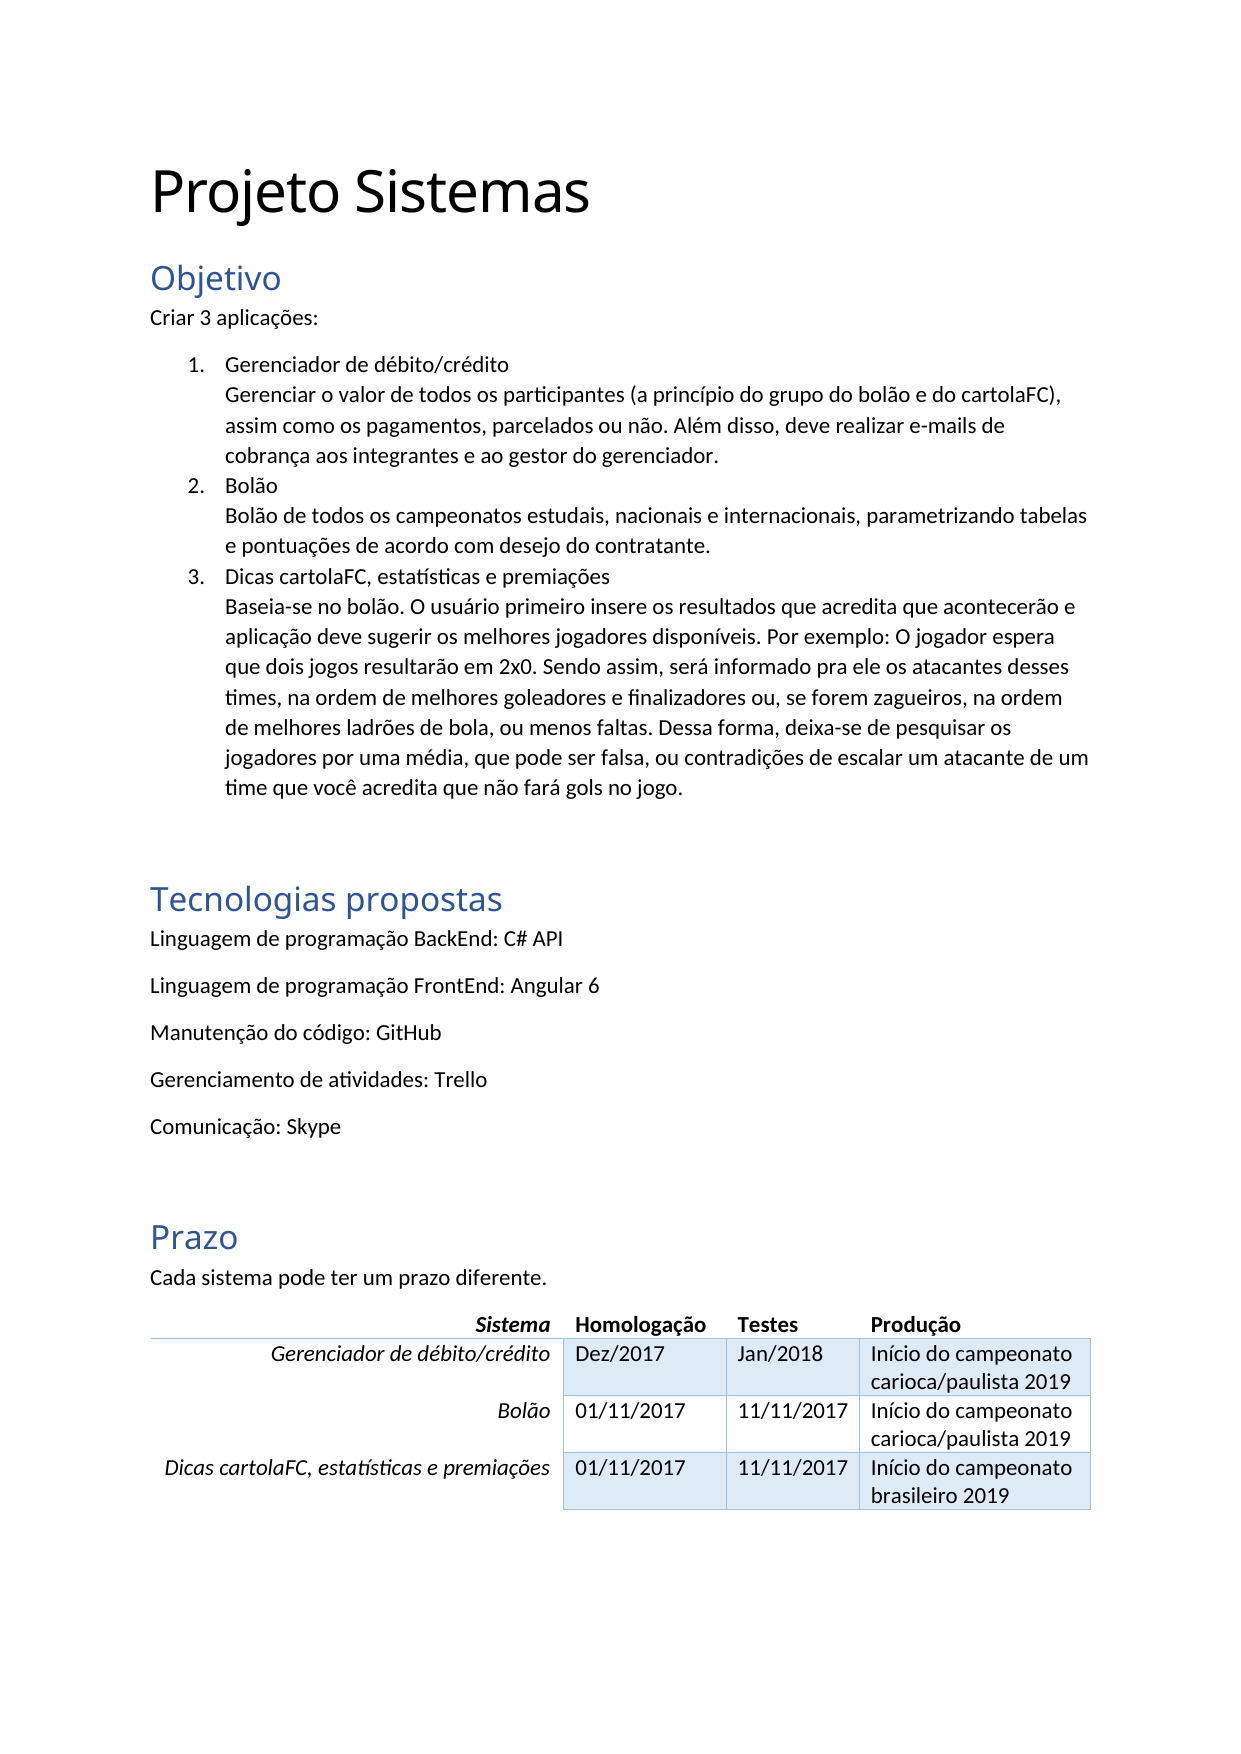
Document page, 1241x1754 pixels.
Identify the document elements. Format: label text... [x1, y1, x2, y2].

list Bolão [187, 471, 1090, 499]
table_cell Início do campeonato carioca/paulista 2019 [860, 1396, 1090, 1452]
table_cell Início do campeonato brasileiro 2019 [860, 1453, 1090, 1509]
table_header Produção [859, 1310, 1091, 1338]
list Gerenciador de débito/crédito [187, 350, 1090, 378]
table_cell 01/11/2017 [564, 1396, 726, 1452]
table_cell Dez/2017 [564, 1339, 726, 1395]
table_cell 11/11/2017 [727, 1396, 859, 1452]
text Manutenção do código: GitHub [150, 1018, 1090, 1046]
table_cell Jan/2018 [727, 1339, 859, 1395]
subtitle Tecnologias propostas [150, 875, 1090, 921]
text Linguagem de programação FrontEnd: Angular 6 [150, 971, 1090, 999]
table_cell 01/11/2017 [564, 1453, 726, 1509]
table_header Testes [726, 1310, 859, 1338]
text Comunicação: Skype [150, 1112, 1090, 1140]
table_header Homologação [564, 1310, 726, 1338]
text Gerenciamento de atividades: Trello [150, 1065, 1090, 1093]
list Gerenciar o valor de todos os participantes (a princípio do grupo do bolão e do cartolaFC), assim como os pagamentos, parcelados ou não. Além disso, deve realizar e-mails de cobrança aos integrantes e ao gestor do gerenciador. [225, 381, 1090, 469]
subtitle Objetivo [150, 254, 1090, 300]
text Cada sistema pode ter um prazo diferente. [150, 1263, 1090, 1291]
table_cell Início do campeonato carioca/paulista 2019 [860, 1339, 1090, 1395]
text Linguagem de programação BackEnd: C# API [150, 924, 1090, 952]
table_header Sistema [151, 1310, 564, 1338]
text Criar 3 aplicações: [150, 303, 1090, 331]
title Projeto Sistemas [150, 150, 1090, 229]
table_cell Dicas cartolaFC, estatísticas e premiações [151, 1452, 563, 1509]
table_cell Gerenciador de débito/crédito [151, 1339, 563, 1395]
subtitle Prazo [150, 1214, 1090, 1259]
list Baseia-se no bolão. O usuário primeiro insere os resultados que acredita que acontecerão e aplicação deve sugerir os melhores jogadores disponíveis. Por exemplo: O jogador espera que dois jogos resultarão em 2x0. Sendo assim, será informado pra ele os atacantes desses times, na ordem de melhores goleadores e finalizadores ou, se forem zagueiros, na ordem de melhores ladrões de bola, ou menos faltas. Dessa forma, deixa-se de pesquisar os jogadores por uma média, que pode ser falsa, ou contradições de escalar um atacante de um time que você acredita que não fará gols no jogo. [225, 592, 1090, 801]
table_cell Bolão [151, 1395, 563, 1452]
table_cell 11/11/2017 [727, 1453, 859, 1509]
list Dicas cartolaFC, estatísticas e premiações [187, 562, 1090, 590]
list Bolão de todos os campeonatos estudais, nacionais e internacionais, parametrizando tabelas e pontuações de acordo com desejo do contratante. [225, 501, 1090, 559]
